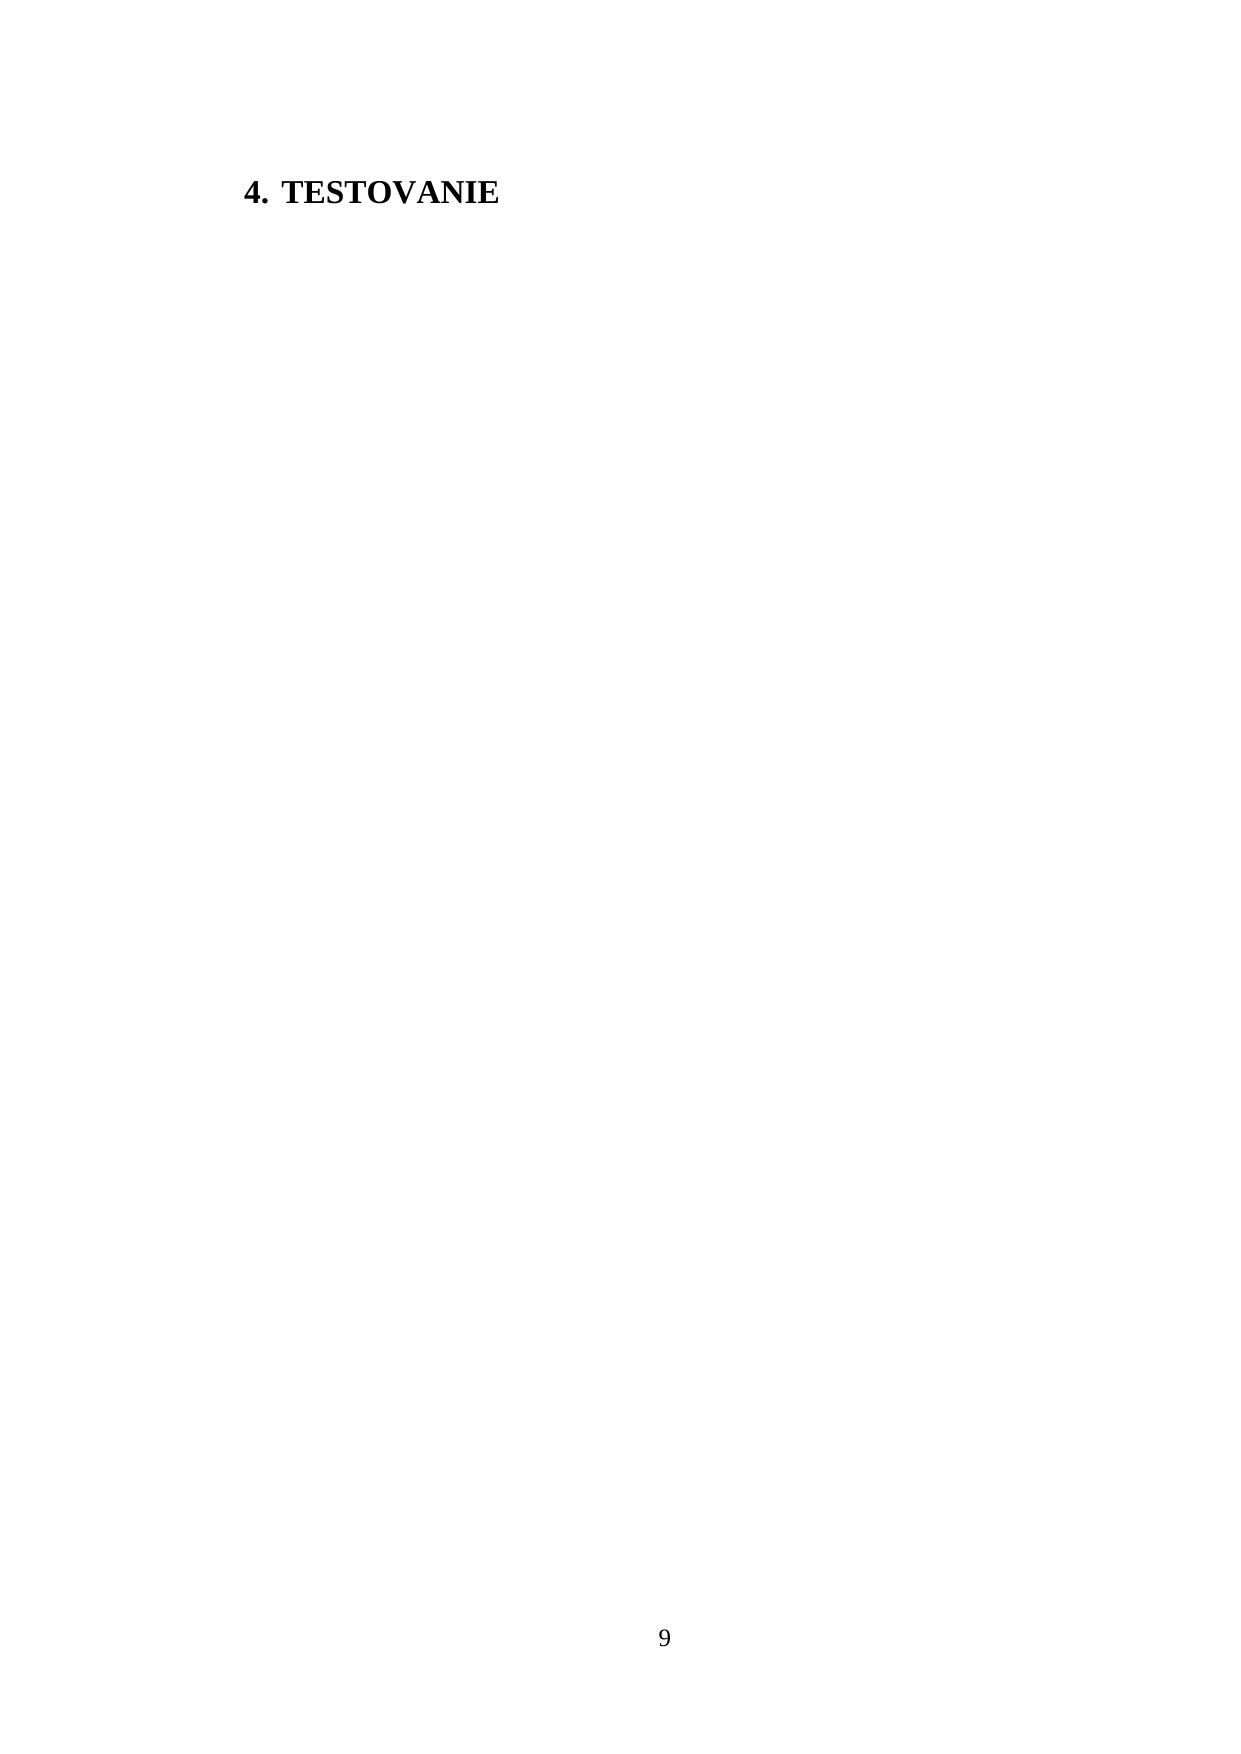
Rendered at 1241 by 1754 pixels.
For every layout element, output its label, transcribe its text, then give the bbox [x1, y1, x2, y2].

subtitle Testovanie [244, 173, 1122, 211]
